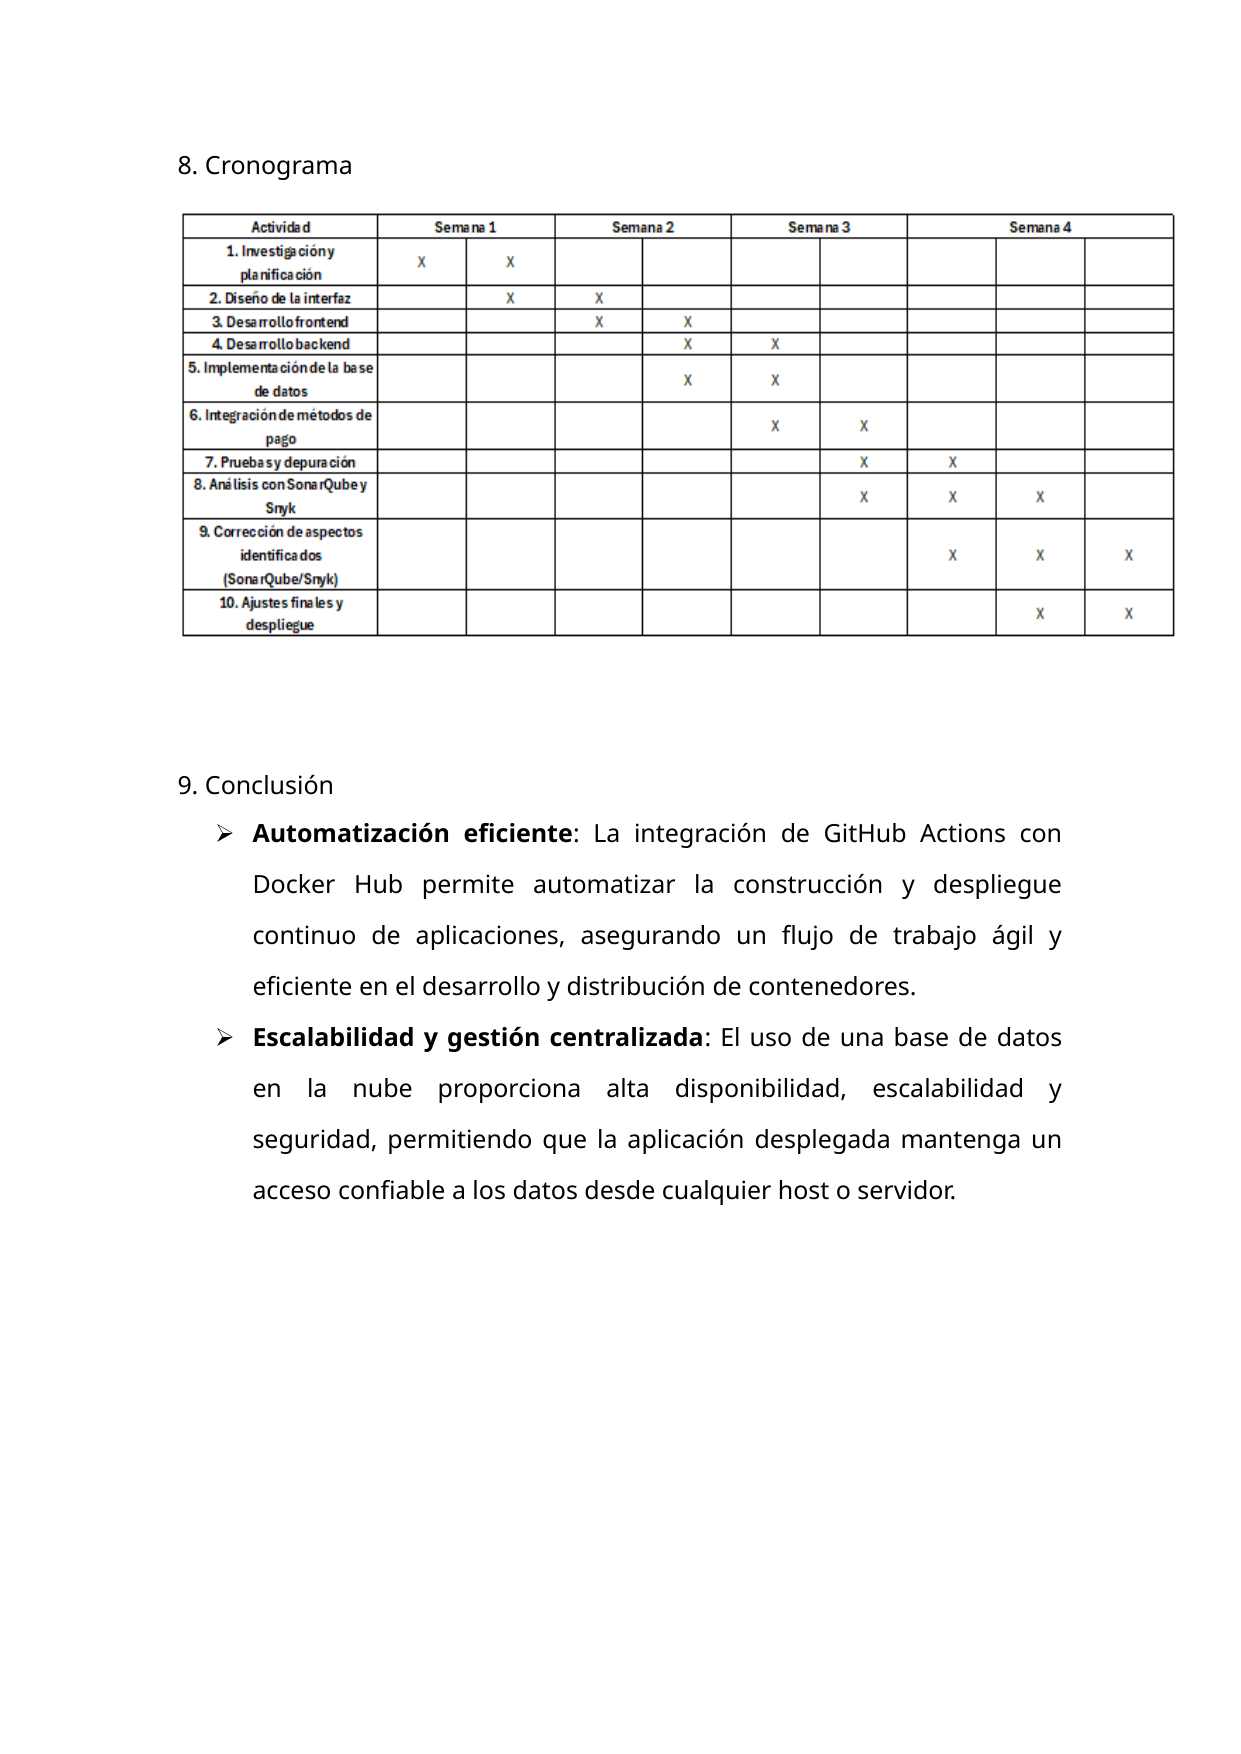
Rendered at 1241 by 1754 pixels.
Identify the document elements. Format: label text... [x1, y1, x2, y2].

list Escalabilidad y gestión centralizada: El uso de una base de datos en la nube proporciona alta disponibilidad, escalabilidad y seguridad, permitiendo que la aplicación desplegada mantenga un acceso confiable a los datos desde cualquier host o servidor. [215, 1020, 1063, 1207]
subtitle 8. Cronograma [177, 148, 1063, 182]
picture [177, 207, 1183, 646]
list Automatización eficiente: La integración de GitHub Actions con Docker Hub permite automatizar la construcción y despliegue continuo de aplicaciones, asegurando un flujo de trabajo ágil y eficiente en el desarrollo y distribución de contenedores. [215, 816, 1063, 1003]
subtitle 9. Conclusión [177, 768, 1063, 802]
